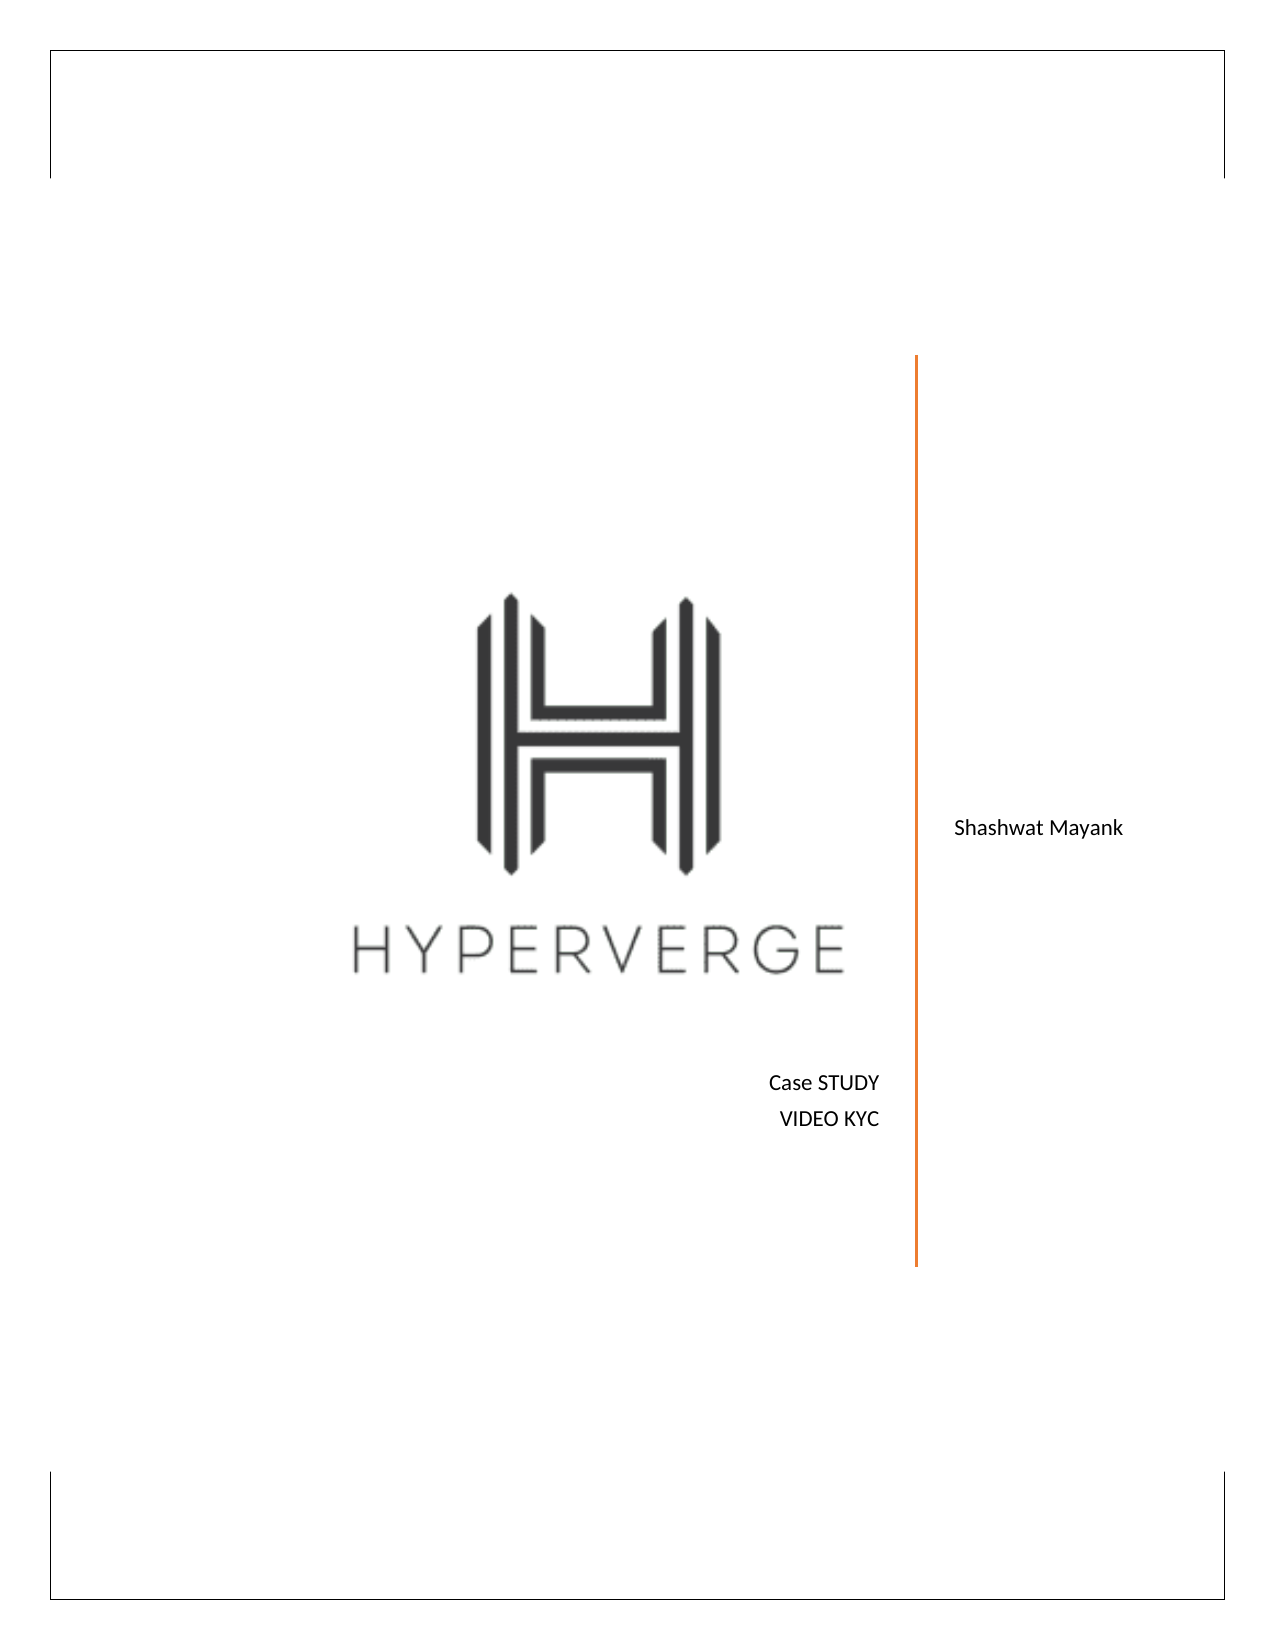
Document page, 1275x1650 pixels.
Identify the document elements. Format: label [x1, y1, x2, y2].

picture [318, 489, 880, 1068]
